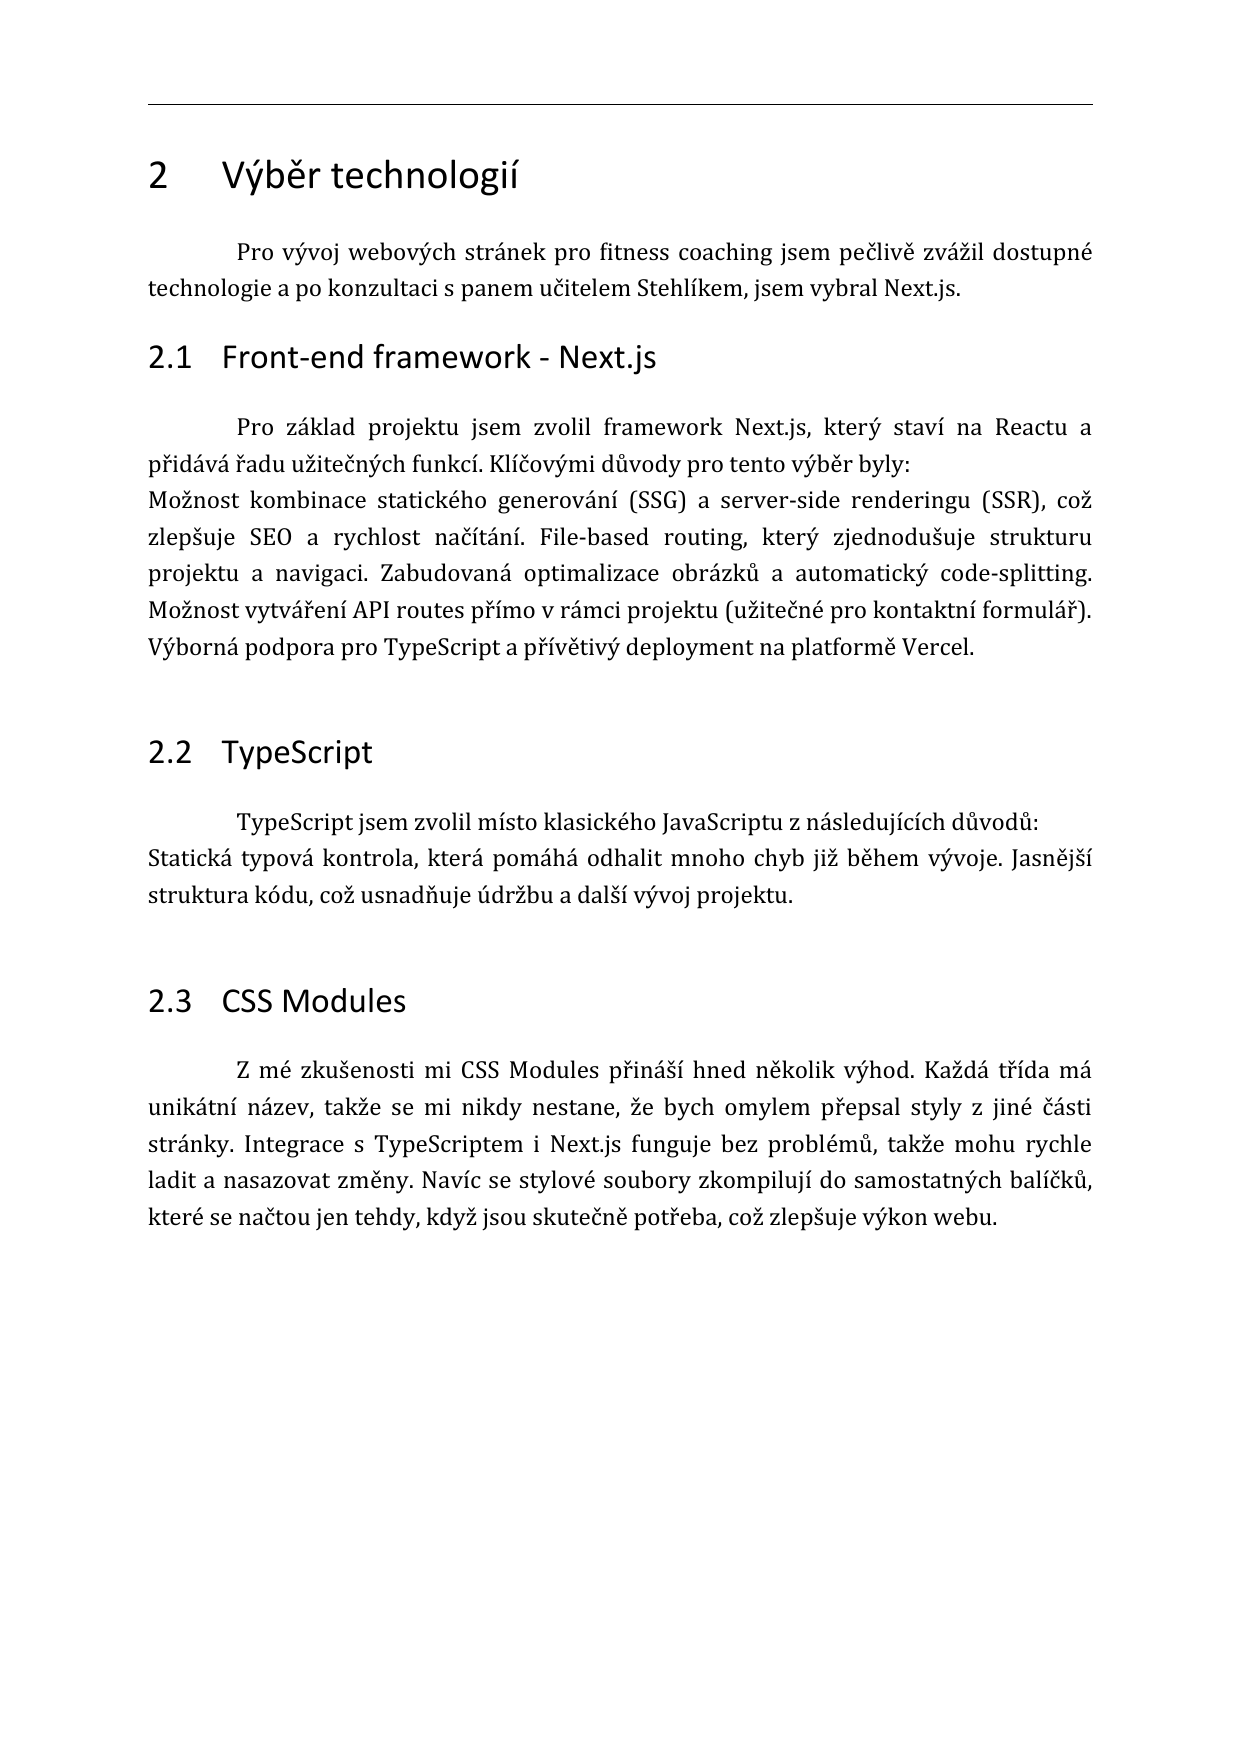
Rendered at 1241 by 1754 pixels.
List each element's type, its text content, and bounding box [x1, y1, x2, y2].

text Pro vývoj webových stránek pro fitness coaching jsem pečlivě zvážil dostupné technologie a po konzultaci s panem učitelem Stehlíkem, jsem vybral Next.js. [148, 236, 1093, 302]
text Možnost kombinace statického generování (SSG) a server-side renderingu (SSR), což zlepšuje SEO a rychlost načítání. File-based routing, který zjednodušuje strukturu projektu a navigaci. Zabudovaná optimalizace obrázků a automatický code-splitting. Možnost vytváření API routes přímo v rámci projektu (užitečné pro kontaktní formulář). Výborná podpora pro TypeScript a přívětivý deployment na platformě Vercel. [148, 485, 1093, 660]
text Pro základ projektu jsem zvolil framework Next.js, který staví na Reactu a přidává řadu užitečných funkcí. Klíčovými důvody pro tento výběr byly: [148, 412, 1093, 478]
subtitle 2.1 Front-end framework - Next.js [148, 334, 1093, 378]
text Z mé zkušenosti mi CSS Modules přináší hned několik výhod. Každá třída má unikátní název, takže se mi nikdy nestane, že bych omylem přepsal styly z jiné části stránky. Integrace s TypeScriptem i Next.js funguje bez problémů, takže mohu rychle ladit a nasazovat změny. Navíc se stylové soubory zkompilují do samostatných balíčků, které se načtou jen tehdy, když jsou skutečně potřeba, což zlepšuje výkon webu. [148, 1055, 1093, 1231]
subtitle 2.2 TypeScript [148, 729, 1093, 772]
text Statická typová kontrola, která pomáhá odhalit mnoho chyb již během vývoje. Jasnější struktura kódu, což usnadňuje údržbu a další vývoj projektu. [148, 843, 1093, 909]
subtitle 2 Výběr technologií [148, 148, 1093, 198]
subtitle 2.3 CSS Modules [148, 978, 1093, 1021]
text TypeScript jsem zvolil místo klasického JavaScriptu z následujících důvodů: [148, 807, 1093, 836]
